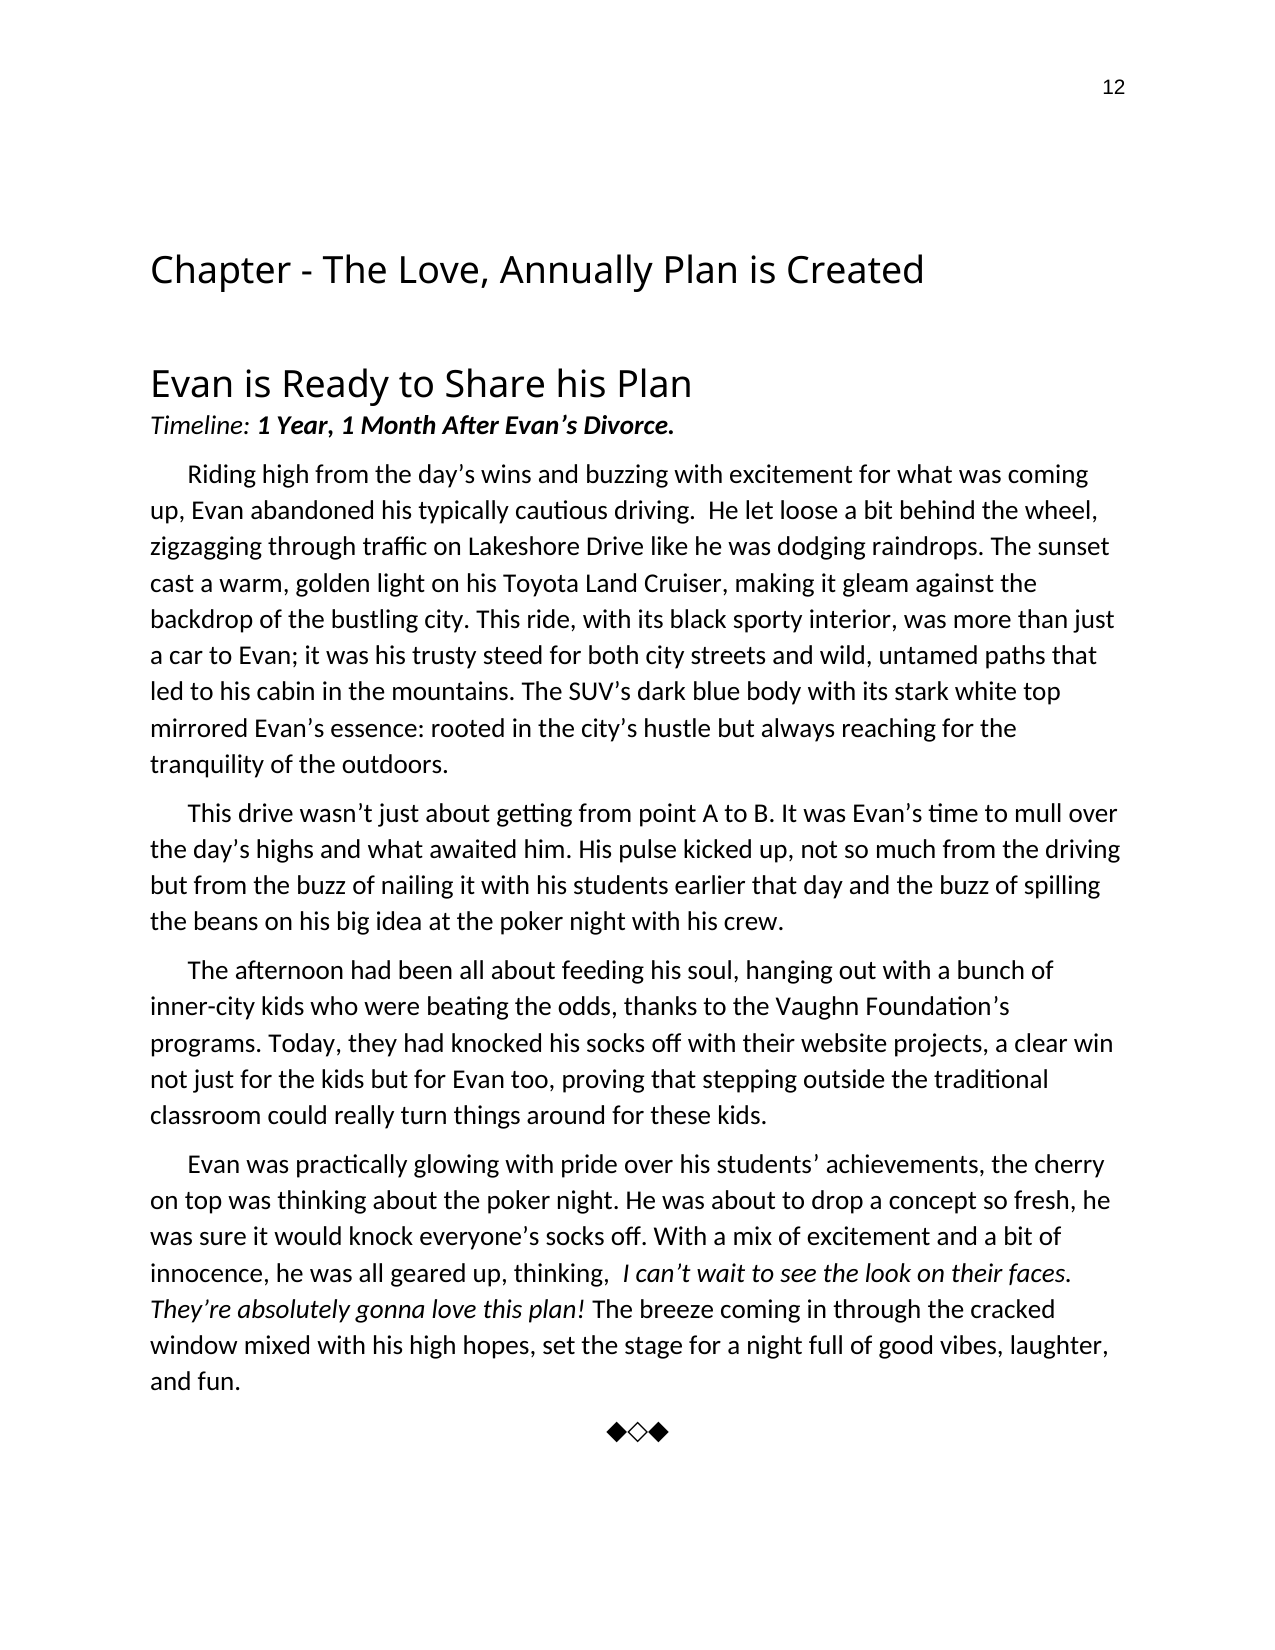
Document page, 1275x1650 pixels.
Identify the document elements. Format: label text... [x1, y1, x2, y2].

text This drive wasn’t just about getting from point A to B. It was Evan’s time to mull over the day’s highs and what awaited him. His pulse kicked up, not so much from the driving but from the buzz of nailing it with his students earlier that day and the buzz of spilling the beans on his big idea at the poker night with his crew. [150, 796, 1125, 937]
text Evan was practically glowing with pride over his students’ achievements, the cherry on top was thinking about the poker night. He was about to drop a concept so fresh, he was sure it would knock everyone’s socks off. With a mix of excitement and a bit of innocence, he was all geared up, thinking, I can’t wait to see the look on their faces. They’re absolutely gonna love this plan! The breeze coming in through the cracked window mixed with his high hopes, set the stage for a night full of good vibes, laughter, and fun. [150, 1147, 1125, 1397]
text Evan is Ready to Share his Plan [150, 357, 1125, 408]
text Timeline: 1 Year, 1 Month After Evan’s Divorce. [150, 408, 1125, 441]
subtitle Chapter - The Love, Annually Plan is Created [150, 244, 1125, 295]
text ◆◇◆ [150, 1413, 1125, 1446]
text The afternoon had been all about feeding his soul, hanging out with a bunch of inner-city kids who were beating the odds, thanks to the Vaughn Foundation’s programs. Today, they had knocked his socks off with their website projects, a clear win not just for the kids but for Evan too, proving that stepping outside the traditional classroom could really turn things around for these kids. [150, 953, 1125, 1131]
text Riding high from the day’s wins and buzzing with excitement for what was coming up, Evan abandoned his typically cautious driving. He let loose a bit behind the wheel, zigzagging through traffic on Lakeshore Drive like he was dodging raindrops. The sunset cast a warm, golden light on his Toyota Land Cruiser, making it gleam against the backdrop of the bustling city. This ride, with its black sporty interior, was more than just a car to Evan; it was his trusty steed for both city streets and wild, untamed paths that led to his cabin in the mountains. The SUV’s dark blue body with its stark white top mirrored Evan’s essence: rooted in the city’s hustle but always reaching for the tranquility of the outdoors. [150, 457, 1125, 780]
